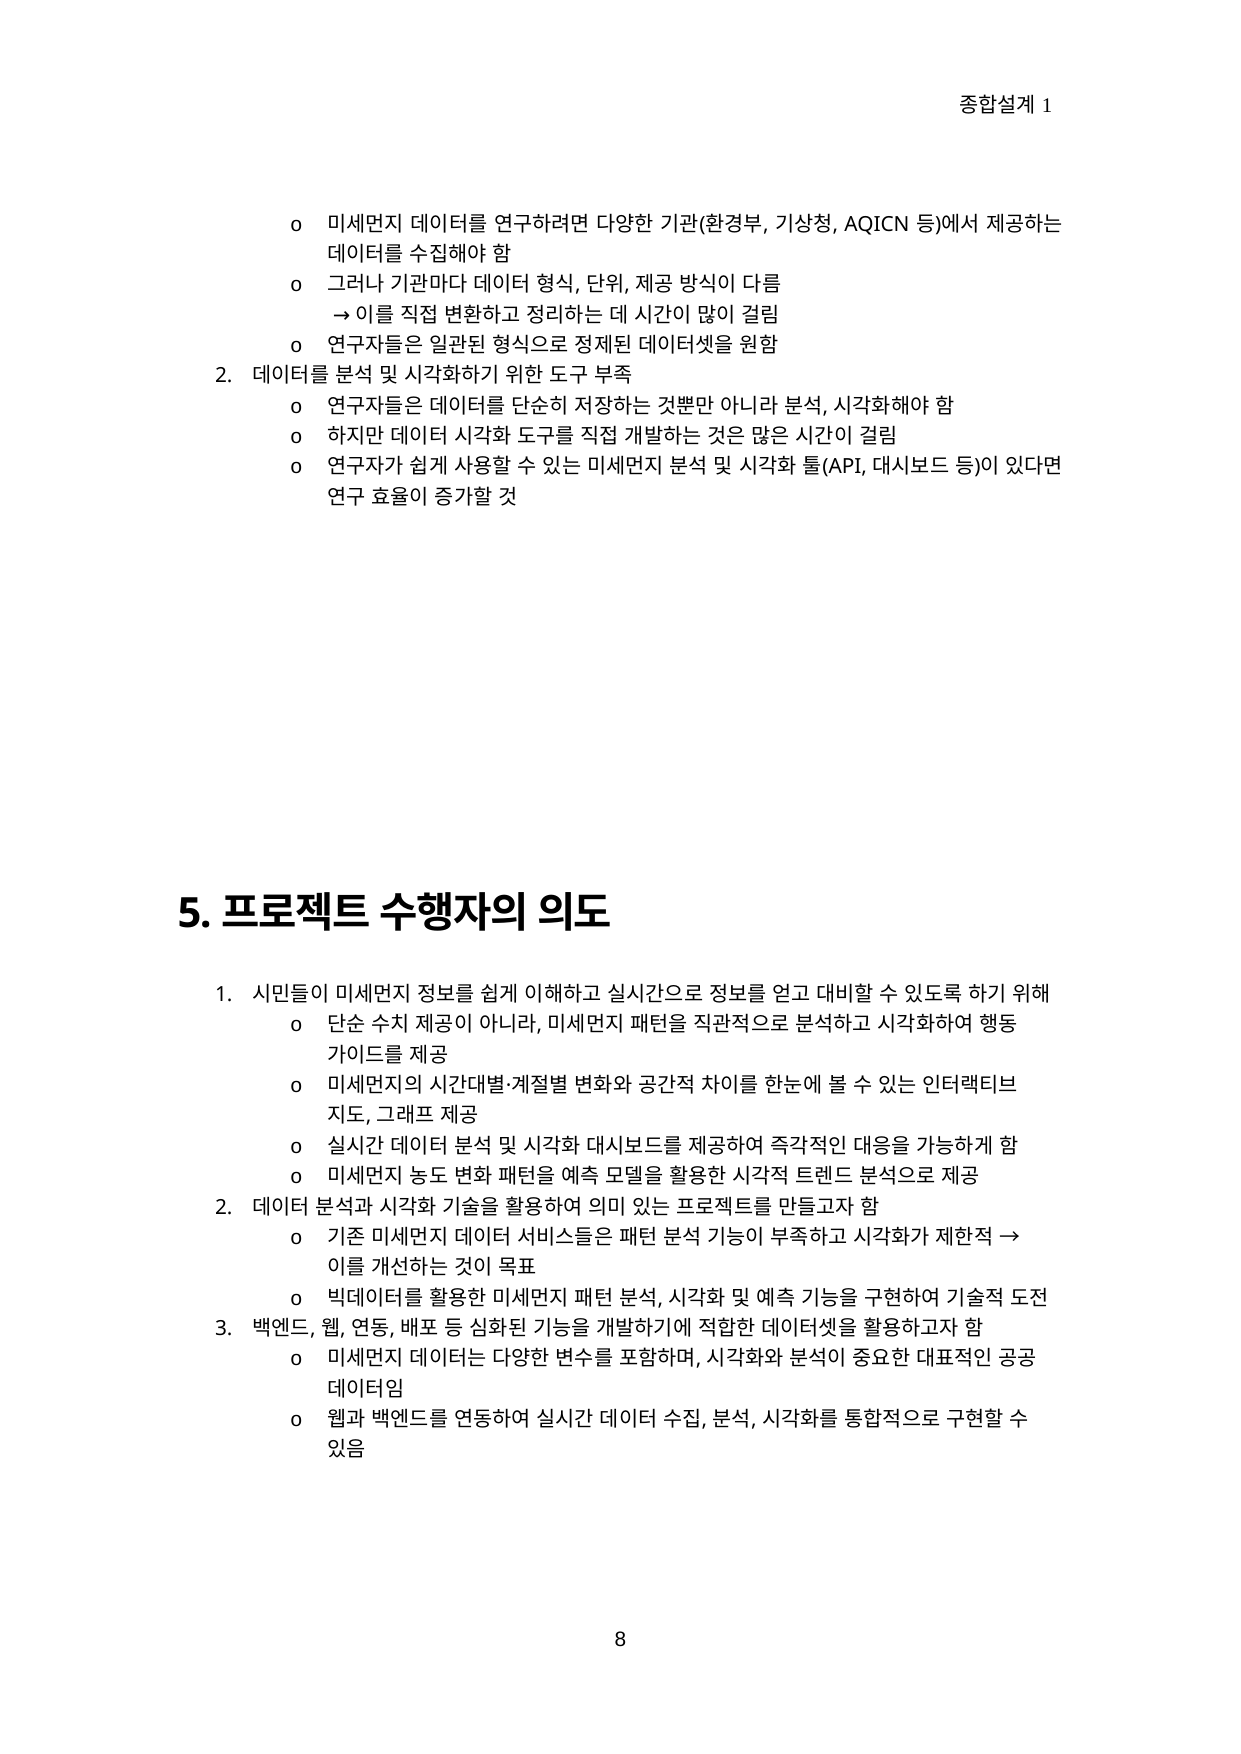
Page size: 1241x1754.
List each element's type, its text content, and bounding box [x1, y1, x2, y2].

text → 이를 직접 변환하고 정리하는 데 시간이 많이 걸림 [327, 298, 1063, 328]
list 그러나 기관마다 데이터 형식, 단위, 제공 방식이 다름 [290, 267, 1063, 298]
list 연구자들은 데이터를 단순히 저장하는 것뿐만 아니라 분석, 시각화해야 함 [290, 389, 1063, 419]
list 기존 미세먼지 데이터 서비스들은 패턴 분석 기능이 부족하고 시각화가 제한적 → 이를 개선하는 것이 목표 [290, 1220, 1063, 1281]
list 데이터 분석과 시각화 기술을 활용하여 의미 있는 프로젝트를 만들고자 함 [215, 1190, 1063, 1220]
list 빅데이터를 활용한 미세먼지 패턴 분석, 시각화 및 예측 기능을 구현하여 기술적 도전 [290, 1281, 1063, 1311]
list 미세먼지 데이터는 다양한 변수를 포함하며, 시각화와 분석이 중요한 대표적인 공공 데이터임 [290, 1342, 1063, 1402]
list 백엔드, 웹, 연동, 배포 등 심화된 기능을 개발하기에 적합한 데이터셋을 활용하고자 함 [215, 1311, 1063, 1342]
list 실시간 데이터 분석 및 시각화 대시보드를 제공하여 즉각적인 대응을 가능하게 함 [290, 1129, 1063, 1159]
list 데이터를 분석 및 시각화하기 위한 도구 부족 [215, 358, 1063, 389]
list 하지만 데이터 시각화 도구를 직접 개발하는 것은 많은 시간이 걸림 [290, 419, 1063, 450]
list 단순 수치 제공이 아니라, 미세먼지 패턴을 직관적으로 분석하고 시각화하여 행동 가이드를 제공 [290, 1008, 1063, 1068]
list 미세먼지의 시간대별·계절별 변화와 공간적 차이를 한눈에 볼 수 있는 인터랙티브 지도, 그래프 제공 [290, 1068, 1063, 1129]
list 미세먼지 농도 변화 패턴을 예측 모델을 활용한 시각적 트렌드 분석으로 제공 [290, 1159, 1063, 1190]
list 연구자들은 일관된 형식으로 정제된 데이터셋을 원함 [290, 328, 1063, 358]
list 미세먼지 데이터를 연구하려면 다양한 기관(환경부, 기상청, AQICN 등)에서 제공하는 데이터를 수집해야 함 [290, 207, 1063, 267]
list 시민들이 미세먼지 정보를 쉽게 이해하고 실시간으로 정보를 얻고 대비할 수 있도록 하기 위해 [215, 977, 1063, 1008]
subtitle 프로젝트 수행자의 의도 [177, 879, 1063, 940]
list 연구자가 쉽게 사용할 수 있는 미세먼지 분석 및 시각화 툴(API, 대시보드 등)이 있다면 연구 효율이 증가할 것 [290, 450, 1063, 510]
list 웹과 백엔드를 연동하여 실시간 데이터 수집, 분석, 시각화를 통합적으로 구현할 수 있음 [290, 1402, 1063, 1463]
